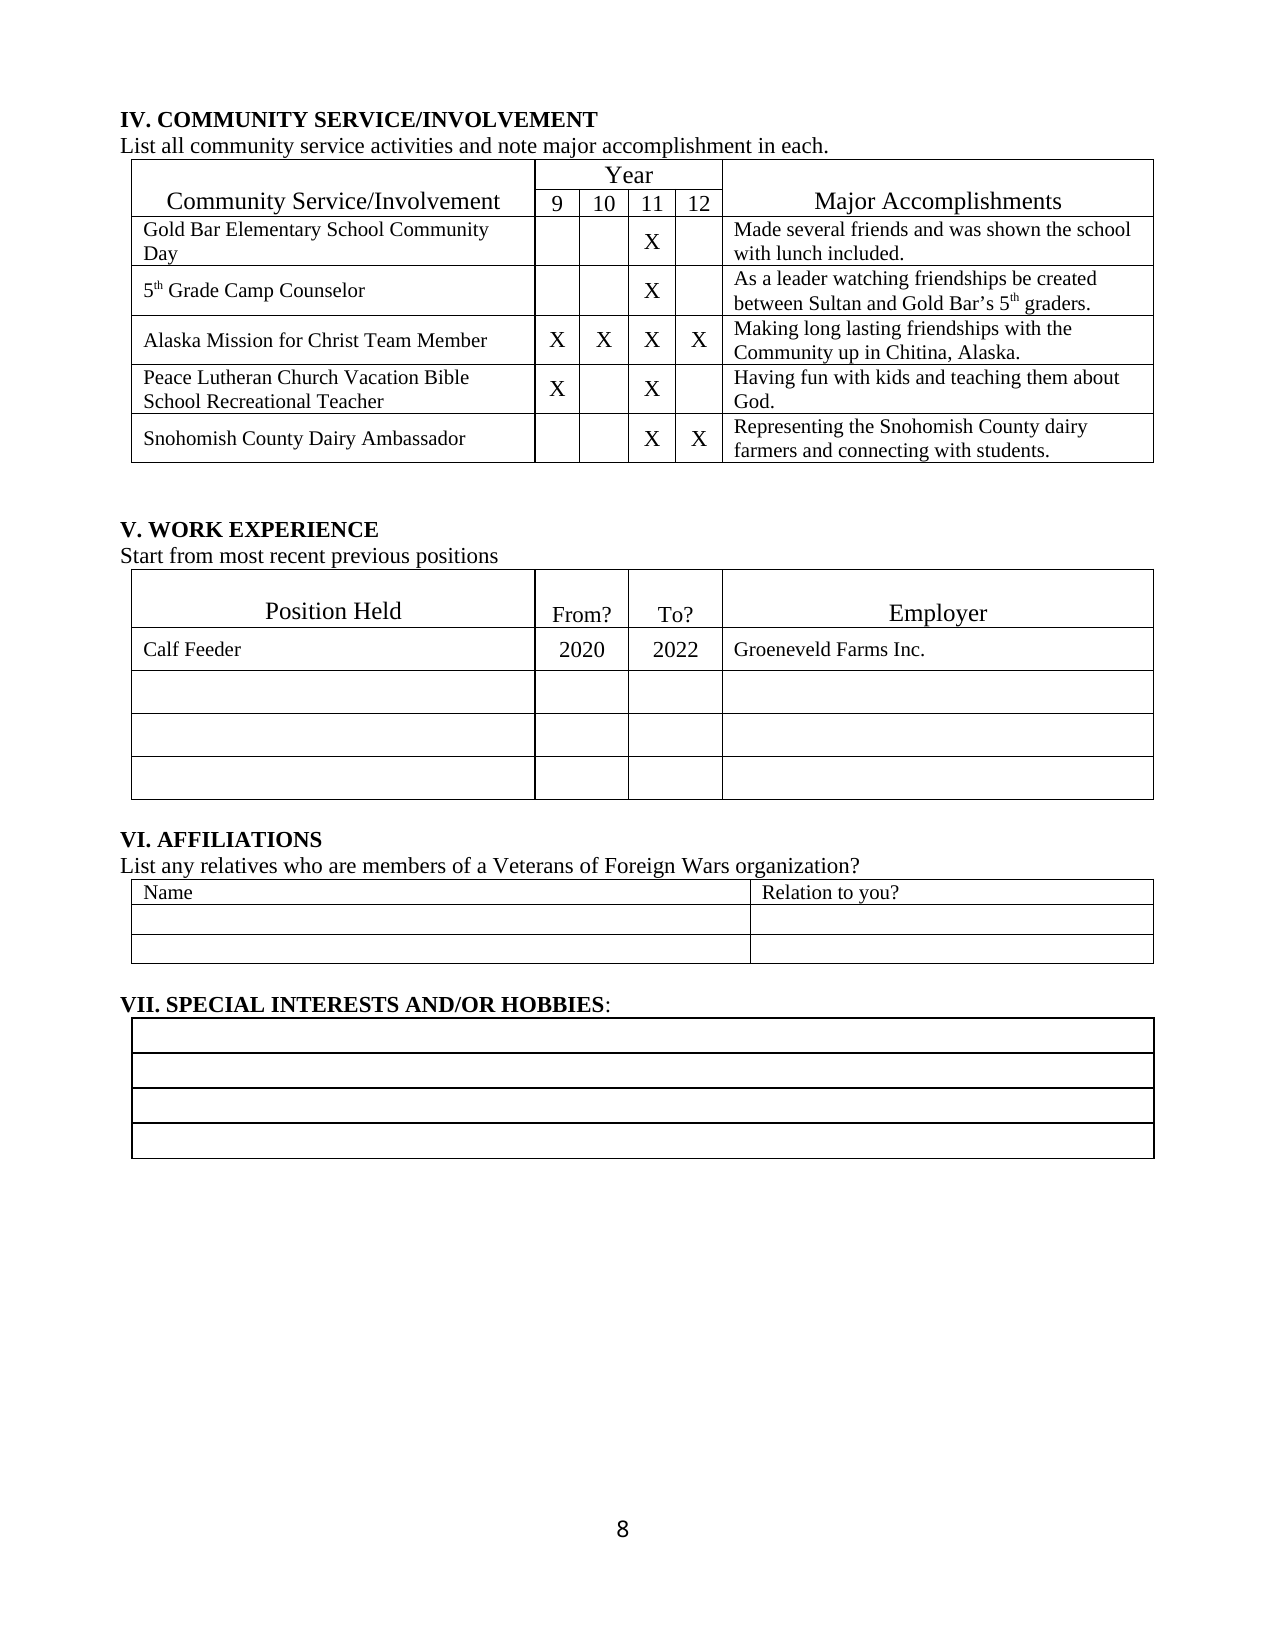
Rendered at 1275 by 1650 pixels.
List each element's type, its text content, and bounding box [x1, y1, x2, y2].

table_cell [751, 905, 1153, 933]
table_cell X [629, 365, 675, 413]
table_cell [629, 714, 722, 756]
table_cell [751, 935, 1153, 963]
table_cell X [629, 316, 675, 364]
table_cell [536, 266, 579, 314]
table_cell Having fun with kids and teaching them about God. [723, 365, 1153, 413]
table_cell [133, 1089, 1153, 1122]
table_cell [580, 414, 628, 462]
table_cell [676, 217, 722, 265]
table_cell X [676, 414, 722, 462]
table_cell [536, 757, 628, 798]
table_cell As a leader watching friendships be created between Sultan and Gold Bar’s 5th graders. [723, 266, 1153, 314]
table_cell 2022 [629, 628, 722, 670]
text List all community service activities and note major accomplishment in each. [120, 133, 1200, 159]
table_cell [133, 1124, 1153, 1157]
table_cell X [629, 414, 675, 462]
table_cell Made several friends and was shown the school with lunch included. [723, 217, 1153, 265]
table_cell 11 [629, 190, 675, 216]
table_cell [676, 266, 722, 314]
table_cell 10 [580, 190, 628, 216]
table_cell [723, 671, 1153, 713]
table_cell [132, 714, 534, 756]
table_cell [536, 671, 628, 713]
table_cell [132, 935, 750, 963]
table_header [133, 1019, 1153, 1052]
table_header Community Service/Involvement [132, 160, 534, 216]
table_cell Alaska Mission for Christ Team Member [132, 316, 534, 364]
table_cell [723, 714, 1153, 756]
table_cell [132, 757, 534, 798]
table_cell 9 [536, 190, 579, 216]
table_header To? [629, 570, 722, 627]
table_header Relation to you? [751, 880, 1153, 904]
table_cell 2020 [536, 628, 628, 670]
table_cell [580, 266, 628, 314]
table_cell [132, 905, 750, 933]
table_cell Making long lasting friendships with the Community up in Chitina, Alaska. [723, 316, 1153, 364]
table_cell X [629, 217, 675, 265]
table_cell Snohomish County Dairy Ambassador [132, 414, 534, 462]
table_cell [132, 671, 534, 713]
table_cell [723, 757, 1153, 798]
table_cell [629, 671, 722, 713]
table_cell Peace Lutheran Church Vacation Bible School Recreational Teacher [132, 365, 534, 413]
text IV. COMMUNITY SERVICE/INVOLVEMENT [120, 106, 1125, 133]
text Start from most recent previous positions [120, 542, 1125, 568]
table_header Position Held [132, 570, 534, 627]
table_cell Groeneveld Farms Inc. [723, 628, 1153, 670]
table_cell [536, 414, 579, 462]
table_cell Calf Feeder [132, 628, 534, 670]
table_header From? [536, 570, 628, 627]
text V. WORK EXPERIENCE [120, 516, 1125, 542]
table_header Employer [723, 570, 1153, 627]
table_cell [629, 757, 722, 798]
table_cell [536, 714, 628, 756]
text List any relatives who are members of a Veterans of Foreign Wars organization? [120, 852, 1125, 878]
table_header Year [536, 160, 722, 189]
table_cell X [629, 266, 675, 314]
table_cell Representing the Snohomish County dairy farmers and connecting with students. [723, 414, 1153, 462]
text VII. SPECIAL INTERESTS AND/OR HOBBIES: [120, 991, 1125, 1017]
table_cell [536, 217, 579, 265]
table_cell X [676, 316, 722, 364]
text VI. AFFILIATIONS [120, 826, 1125, 852]
table_cell X [580, 316, 628, 364]
table_cell [580, 217, 628, 265]
table_cell [133, 1054, 1153, 1087]
table_cell [676, 365, 722, 413]
table_cell Gold Bar Elementary School Community Day [132, 217, 534, 265]
table_cell X [536, 316, 579, 364]
table_cell 5th Grade Camp Counselor [132, 266, 534, 314]
table_cell [580, 365, 628, 413]
table_cell 12 [676, 190, 722, 216]
table_header Name [132, 880, 750, 904]
table_header Major Accomplishments [723, 160, 1153, 216]
table_cell X [536, 365, 579, 413]
